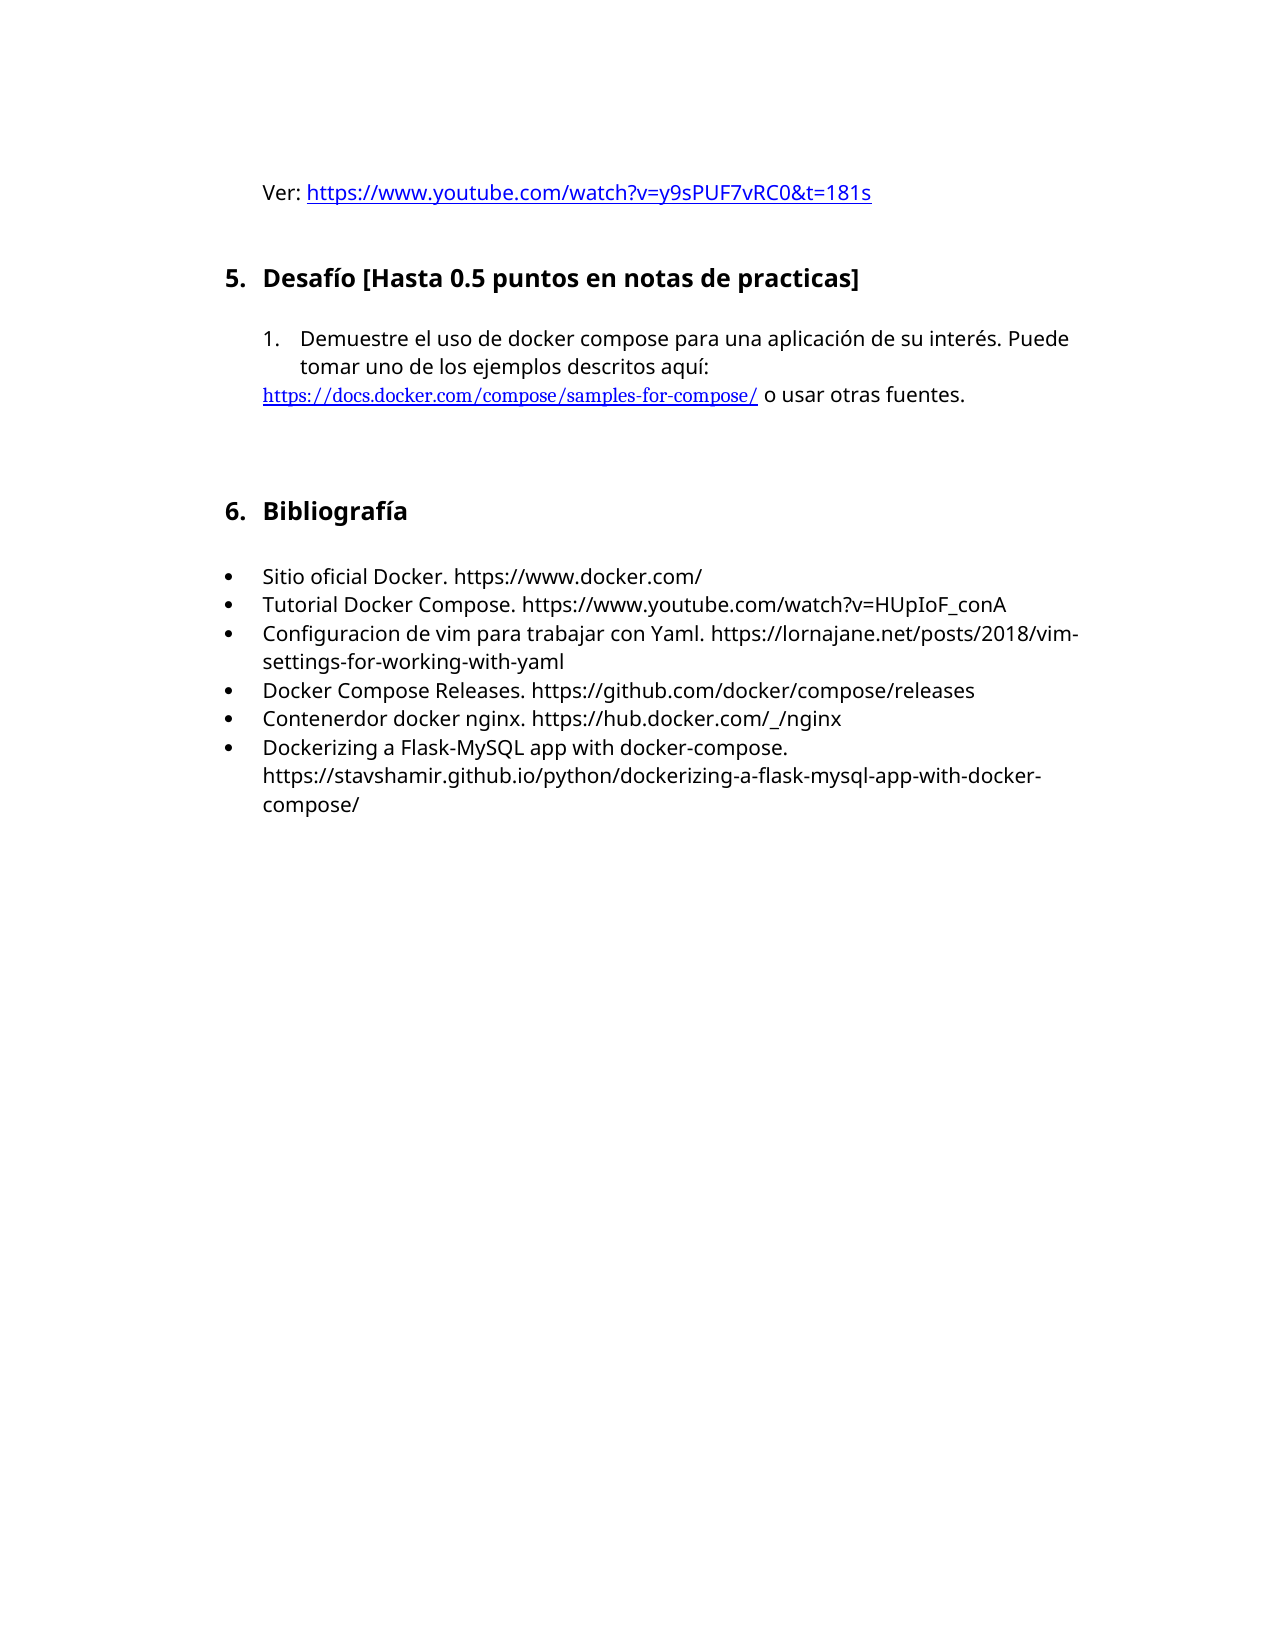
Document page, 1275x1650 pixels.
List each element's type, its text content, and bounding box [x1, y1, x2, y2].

list Configuracion de vim para trabajar con Yaml. https://lornajane.net/posts/2018/vim-settings-for-working-with-yaml [225, 619, 1087, 676]
list Tutorial Docker Compose. https://www.youtube.com/watch?v=HUpIoF_conA [225, 591, 1087, 619]
text Ver: https://www.youtube.com/watch?v=y9sPUF7vRC0&t=181s [262, 178, 1087, 207]
list Docker Compose Releases. https://github.com/docker/compose/releases [225, 676, 1087, 704]
list Sitio oficial Docker. https://www.docker.com/ [225, 562, 1087, 591]
list Dockerizing a Flask-MySQL app with docker-compose. https://stavshamir.github.io/python/dockerizing-a-flask-mysql-app-with-docker-compose/ [225, 733, 1087, 818]
list Desafío [Hasta 0.5 puntos en notas de practicas] [225, 261, 1087, 295]
list Demuestre el uso de docker compose para una aplicación de su interés. Puede tomar uno de los ejemplos descritos aquí: [262, 324, 1087, 381]
text https://docs.docker.com/compose/samples-for-compose/ o usar otras fuentes. [262, 381, 1087, 409]
list Bibliografía [225, 494, 1087, 528]
list Contenerdor docker nginx. https://hub.docker.com/_/nginx [225, 704, 1087, 733]
